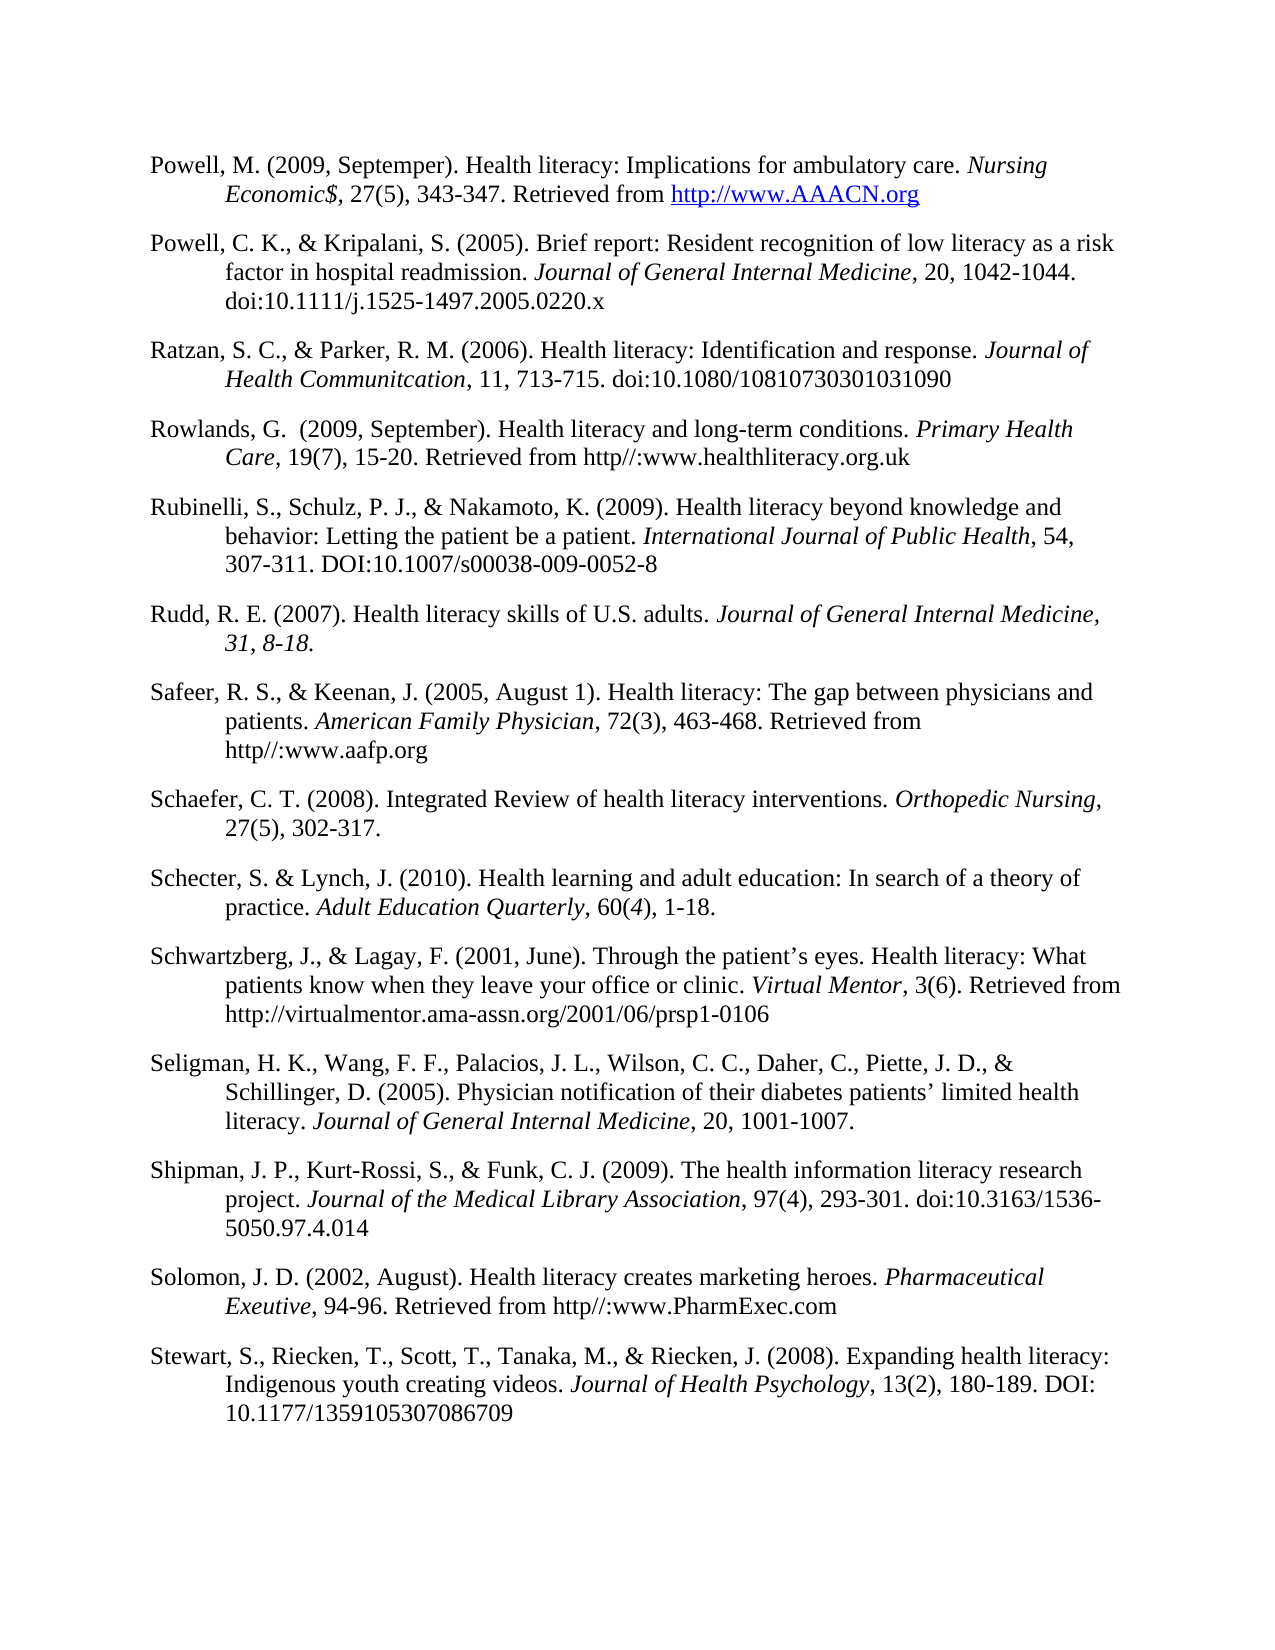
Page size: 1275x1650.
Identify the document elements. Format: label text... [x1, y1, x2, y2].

text Rudd, R. E. (2007). Health literacy skills of U.S. adults. Journal of General Internal Medicine, 31, 8-18. [150, 599, 1125, 657]
text Schecter, S. & Lynch, J. (2010). Health learning and adult education: In search of a theory of practice. Adult Education Quarterly, 60(4), 1-18. [150, 863, 1125, 920]
text Schwartzberg, J., & Lagay, F. (2001, June). Through the patient’s eyes. Health literacy: What patients know when they leave your office or clinic. Virtual Mentor, 3(6). Retrieved from http://virtualmentor.ama-assn.org/2001/06/prsp1-0106 [150, 941, 1125, 1027]
text Powell, M. (2009, Septemper). Health literacy: Implications for ambulatory care. Nursing Economic$, 27(5), 343-347. Retrieved from http://www.AAACN.org [150, 150, 1125, 207]
text Rowlands, G. (2009, September). Health literacy and long-term conditions. Primary Health Care, 19(7), 15-20. Retrieved from http//:www.healthliteracy.org.uk [150, 414, 1125, 471]
text Schaefer, C. T. (2008). Integrated Review of health literacy interventions. Orthopedic Nursing, 27(5), 302-317. [150, 784, 1125, 842]
text Stewart, S., Riecken, T., Scott, T., Tanaka, M., & Riecken, J. (2008). Expanding health literacy: Indigenous youth creating videos. Journal of Health Psychology, 13(2), 180-189. DOI: 10.1177/1359105307086709 [150, 1341, 1125, 1427]
text Shipman, J. P., Kurt-Rossi, S., & Funk, C. J. (2009). The health information literacy research project. Journal of the Medical Library Association, 97(4), 293-301. doi:10.3163/1536-5050.97.4.014 [150, 1155, 1125, 1242]
text Powell, C. K., & Kripalani, S. (2005). Brief report: Resident recognition of low literacy as a risk factor in hospital readmission. Journal of General Internal Medicine, 20, 1042-1044. doi:10.1111/j.1525-1497.2005.0220.x [150, 228, 1125, 314]
text Seligman, H. K., Wang, F. F., Palacios, J. L., Wilson, C. C., Daher, C., Piette, J. D., & Schillinger, D. (2005). Physician notification of their diabetes patients’ limited health literacy. Journal of General Internal Medicine, 20, 1001-1007. [150, 1048, 1125, 1134]
text Rubinelli, S., Schulz, P. J., & Nakamoto, K. (2009). Health literacy beyond knowledge and behavior: Letting the patient be a patient. International Journal of Public Health, 54, 307-311. DOI:10.1007/s00038-009-0052-8 [150, 492, 1125, 578]
text Solomon, J. D. (2002, August). Health literacy creates marketing heroes. Pharmaceutical Exeutive, 94-96. Retrieved from http//:www.PharmExec.com [150, 1262, 1125, 1320]
text Safeer, R. S., & Keenan, J. (2005, August 1). Health literacy: The gap between physicians and patients. American Family Physician, 72(3), 463-468. Retrieved from http//:www.aafp.org [150, 677, 1125, 764]
text Ratzan, S. C., & Parker, R. M. (2006). Health literacy: Identification and response. Journal of Health Communitcation, 11, 713-715. doi:10.1080/10810730301031090 [150, 335, 1125, 393]
